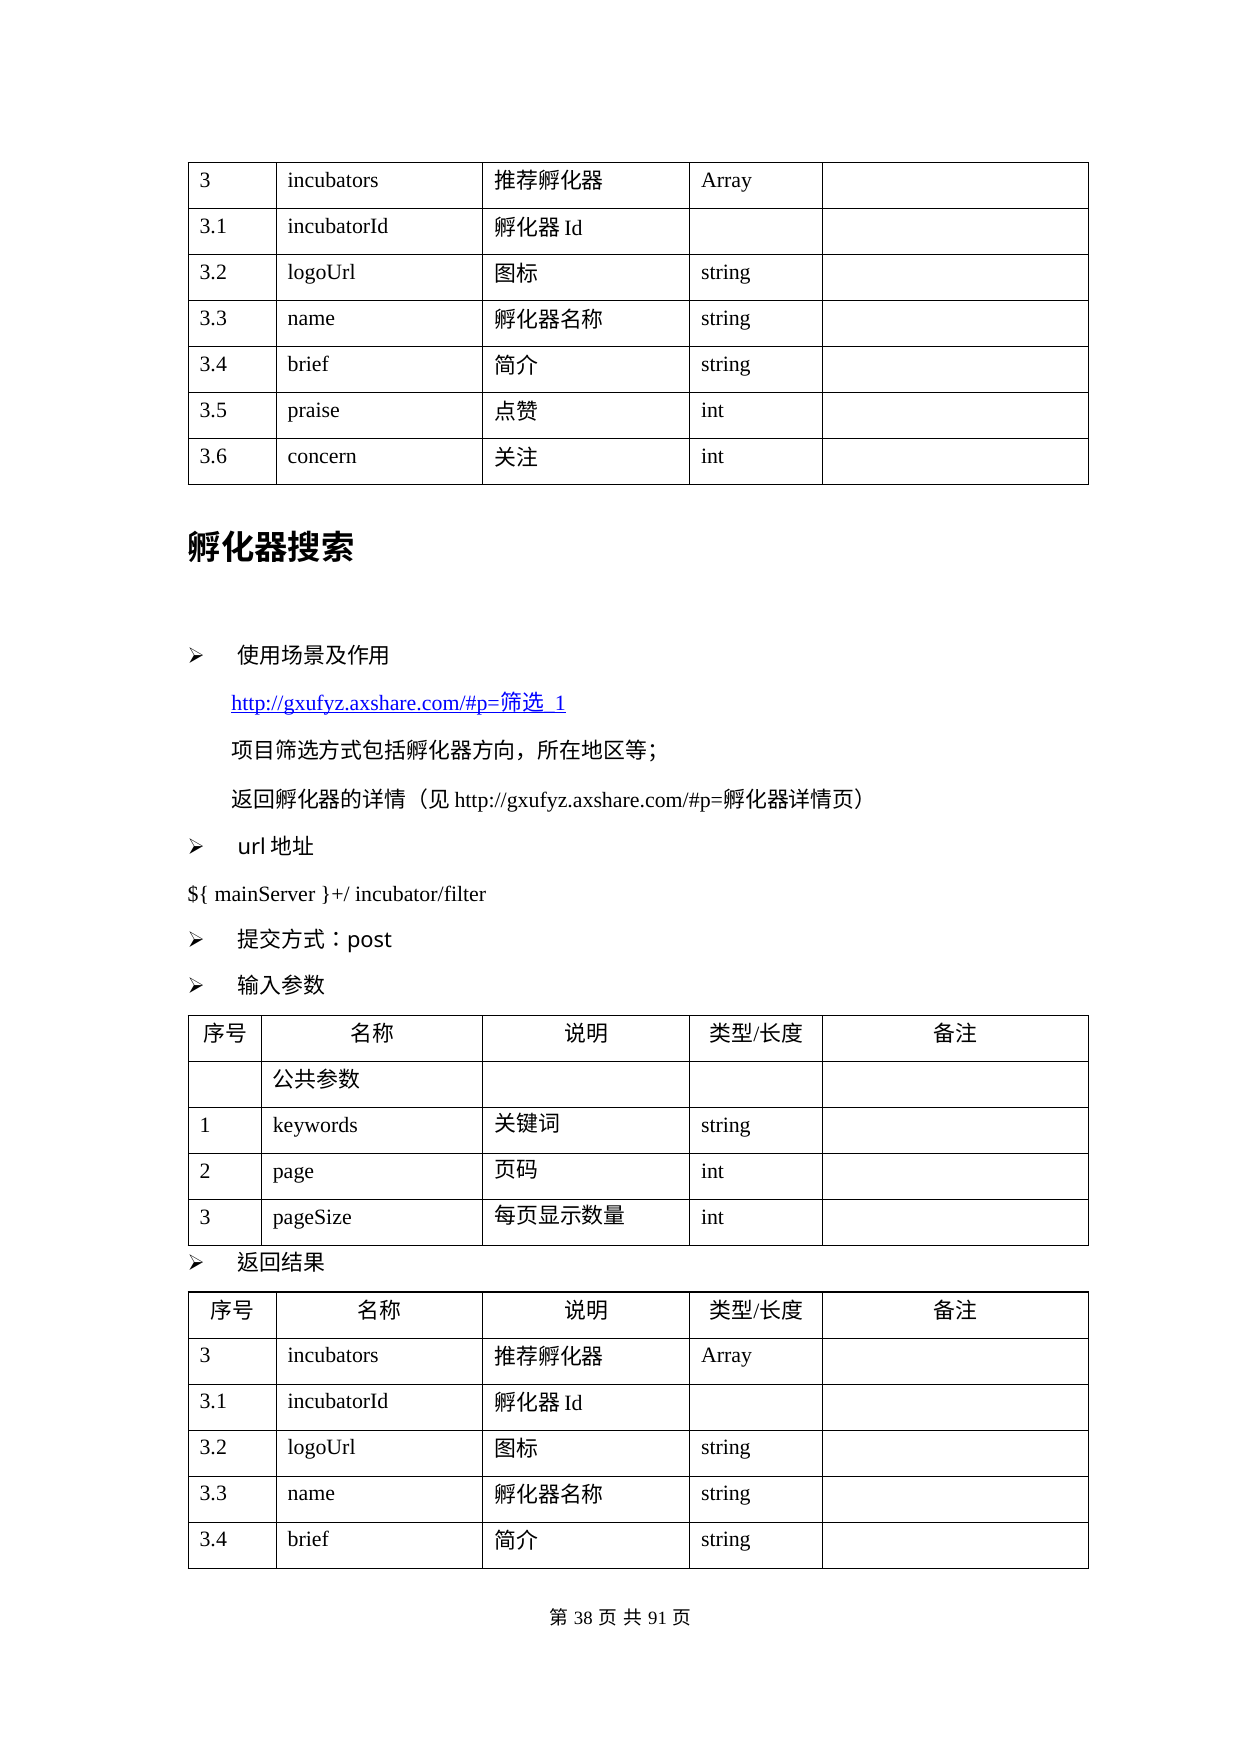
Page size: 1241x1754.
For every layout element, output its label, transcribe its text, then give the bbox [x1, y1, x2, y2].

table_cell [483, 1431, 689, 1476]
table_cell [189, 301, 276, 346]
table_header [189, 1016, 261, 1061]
text http://gxufyz.axshare.com/#p=筛选_1 [187, 685, 1053, 717]
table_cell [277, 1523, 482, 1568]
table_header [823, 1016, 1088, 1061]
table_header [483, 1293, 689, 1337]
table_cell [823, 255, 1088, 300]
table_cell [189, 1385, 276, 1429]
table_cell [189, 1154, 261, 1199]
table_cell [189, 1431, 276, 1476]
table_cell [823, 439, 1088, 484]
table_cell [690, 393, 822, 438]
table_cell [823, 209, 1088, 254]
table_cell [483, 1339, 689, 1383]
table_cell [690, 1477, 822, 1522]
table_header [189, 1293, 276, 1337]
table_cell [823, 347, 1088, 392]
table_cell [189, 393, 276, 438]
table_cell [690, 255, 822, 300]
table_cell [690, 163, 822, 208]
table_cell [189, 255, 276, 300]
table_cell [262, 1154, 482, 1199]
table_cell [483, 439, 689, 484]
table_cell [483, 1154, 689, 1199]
list 使用场景及作用 [187, 639, 1053, 672]
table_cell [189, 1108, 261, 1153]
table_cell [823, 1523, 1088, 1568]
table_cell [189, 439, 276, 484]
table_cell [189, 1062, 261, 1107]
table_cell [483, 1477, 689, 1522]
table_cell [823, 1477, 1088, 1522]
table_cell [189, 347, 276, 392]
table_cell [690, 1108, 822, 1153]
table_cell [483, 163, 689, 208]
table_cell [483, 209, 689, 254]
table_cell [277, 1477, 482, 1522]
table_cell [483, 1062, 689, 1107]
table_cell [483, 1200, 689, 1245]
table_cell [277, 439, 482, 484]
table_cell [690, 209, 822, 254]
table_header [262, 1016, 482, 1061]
list 输入参数 [187, 970, 1053, 1002]
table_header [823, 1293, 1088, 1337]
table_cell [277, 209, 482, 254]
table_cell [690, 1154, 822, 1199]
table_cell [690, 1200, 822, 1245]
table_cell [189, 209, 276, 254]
list 提交方式：post [187, 922, 1053, 955]
text 项目筛选方式包括孵化器方向，所在地区等； [187, 733, 1053, 766]
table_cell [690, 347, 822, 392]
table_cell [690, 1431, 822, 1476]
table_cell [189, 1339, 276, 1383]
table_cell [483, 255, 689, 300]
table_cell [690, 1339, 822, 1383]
list 返回结果 [187, 1246, 1053, 1279]
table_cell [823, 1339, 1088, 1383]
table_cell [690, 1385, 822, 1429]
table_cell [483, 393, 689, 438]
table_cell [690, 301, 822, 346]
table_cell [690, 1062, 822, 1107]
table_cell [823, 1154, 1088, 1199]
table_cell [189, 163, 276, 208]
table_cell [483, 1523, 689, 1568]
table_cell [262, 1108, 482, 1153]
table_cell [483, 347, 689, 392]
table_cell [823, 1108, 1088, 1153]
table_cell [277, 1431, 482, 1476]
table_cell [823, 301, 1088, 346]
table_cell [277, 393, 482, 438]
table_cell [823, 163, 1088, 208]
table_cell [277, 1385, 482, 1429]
list url地址 [187, 830, 1053, 862]
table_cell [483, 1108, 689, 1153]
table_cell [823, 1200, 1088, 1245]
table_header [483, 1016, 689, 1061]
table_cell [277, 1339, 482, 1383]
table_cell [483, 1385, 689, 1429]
subtitle 孵化器搜索 [187, 512, 1053, 577]
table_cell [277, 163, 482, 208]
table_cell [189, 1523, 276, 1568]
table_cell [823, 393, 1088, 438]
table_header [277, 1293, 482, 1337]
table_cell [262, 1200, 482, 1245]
text ${ mainServer }+/ incubator/filter [187, 877, 1053, 910]
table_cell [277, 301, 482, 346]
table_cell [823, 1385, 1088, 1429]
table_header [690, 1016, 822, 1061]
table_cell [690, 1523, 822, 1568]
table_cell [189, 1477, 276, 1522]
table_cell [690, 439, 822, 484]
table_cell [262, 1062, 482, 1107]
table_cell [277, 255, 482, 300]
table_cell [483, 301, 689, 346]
text 返回孵化器的详情（见http://gxufyz.axshare.com/#p=孵化器详情页） [187, 781, 1053, 814]
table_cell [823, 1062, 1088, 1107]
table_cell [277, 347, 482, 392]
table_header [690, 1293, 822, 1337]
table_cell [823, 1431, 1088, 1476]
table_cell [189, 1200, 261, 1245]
